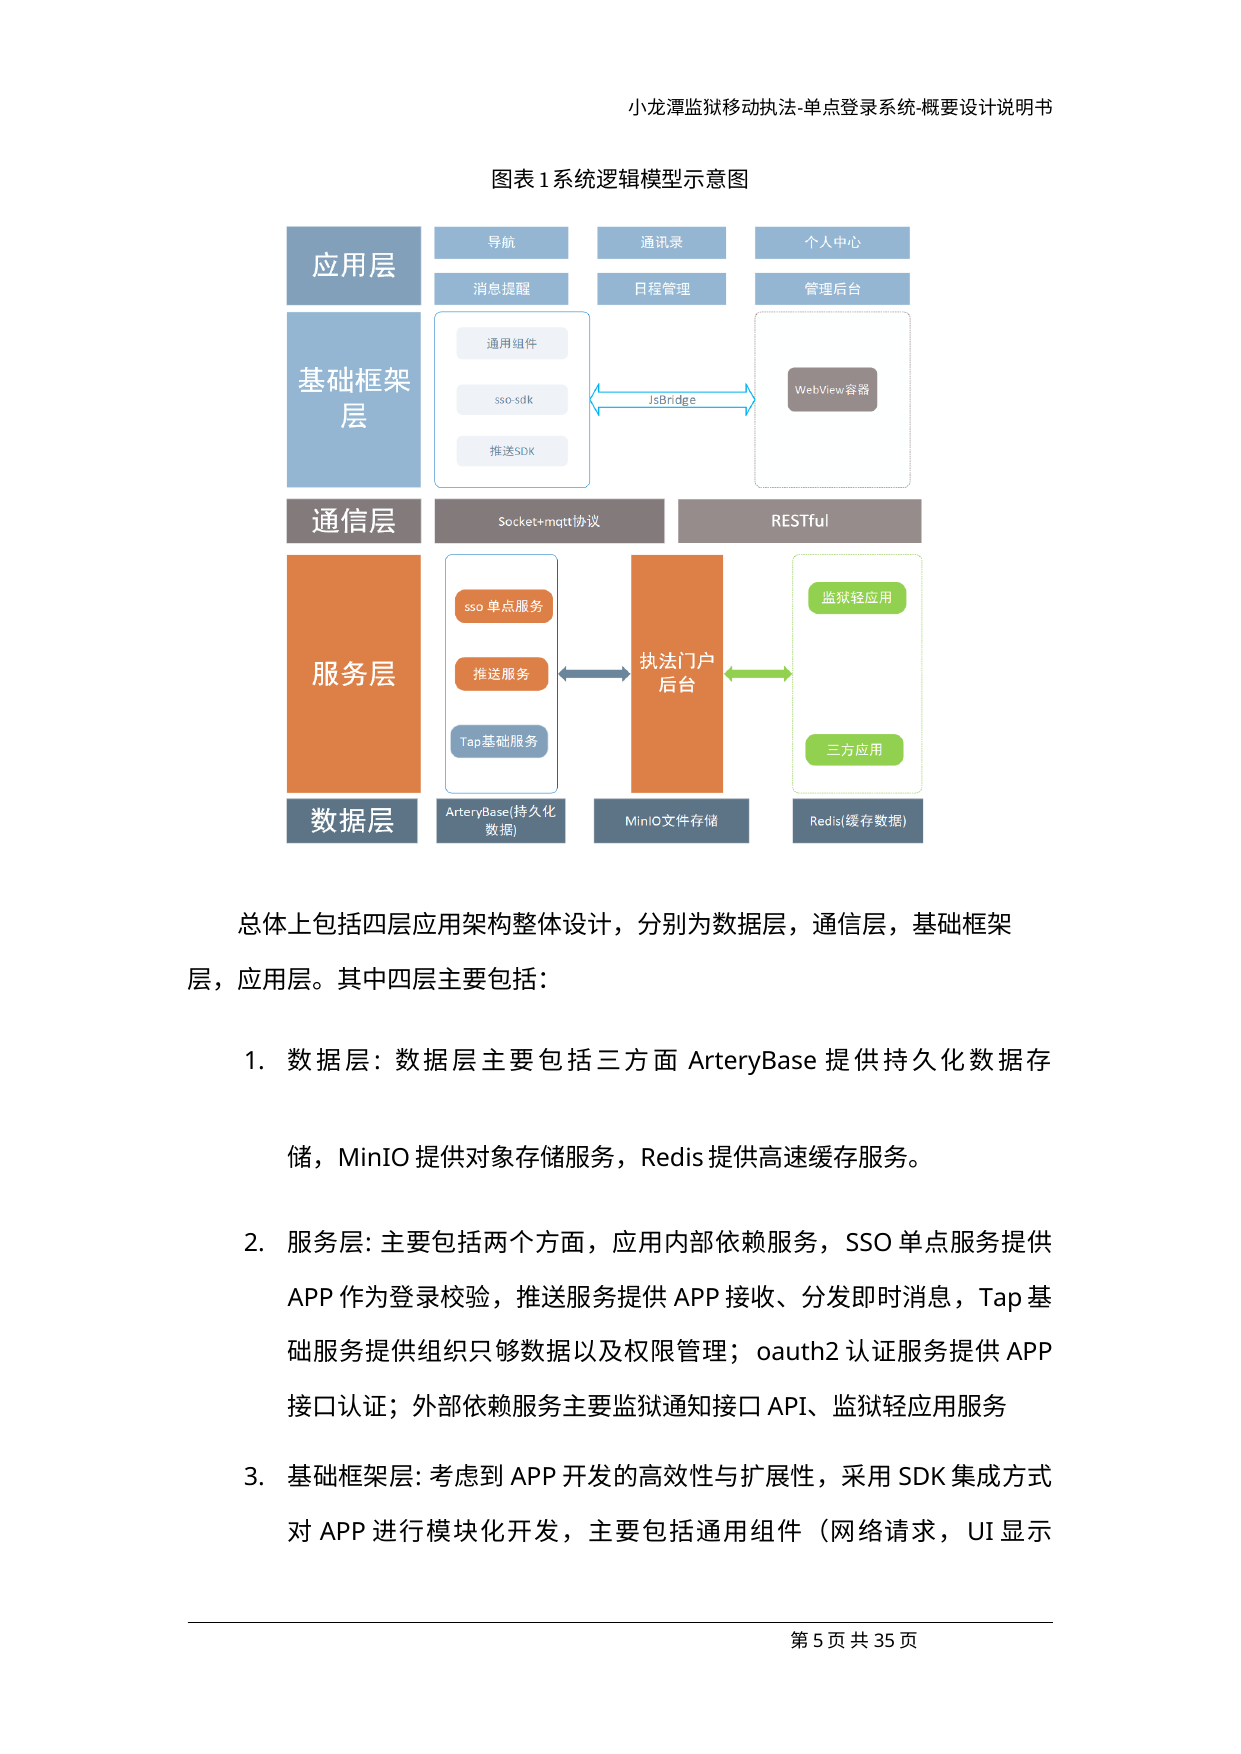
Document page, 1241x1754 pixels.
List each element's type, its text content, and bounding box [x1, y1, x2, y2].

text 图表 1系统逻辑模型示意图 [187, 162, 1053, 194]
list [244, 1457, 1053, 1547]
list 服务层: 主要包括两个方面，应用内部依赖服务，SSO单点服务提供APP作为登录校验，推送服务提供APP接收、分发即时消息，Tap基础服务提供组织只够数据以及权限管理；oauth2认证服务提供APP接口认证；外部依赖服务主要监狱通知接口API、监狱轻应用服务 [244, 1223, 1053, 1422]
list 数据层: 数据层主要包括三方面ArteryBase提供持久化数据存储，MinIO提供对象存储服务，Redis提供高速缓存服务。 [244, 1026, 1053, 1188]
text 总体上包括四层应用架构整体设计，分别为数据层，通信层，基础框架层，应用层。其中四层主要包括： [187, 905, 1053, 995]
picture [282, 222, 924, 848]
